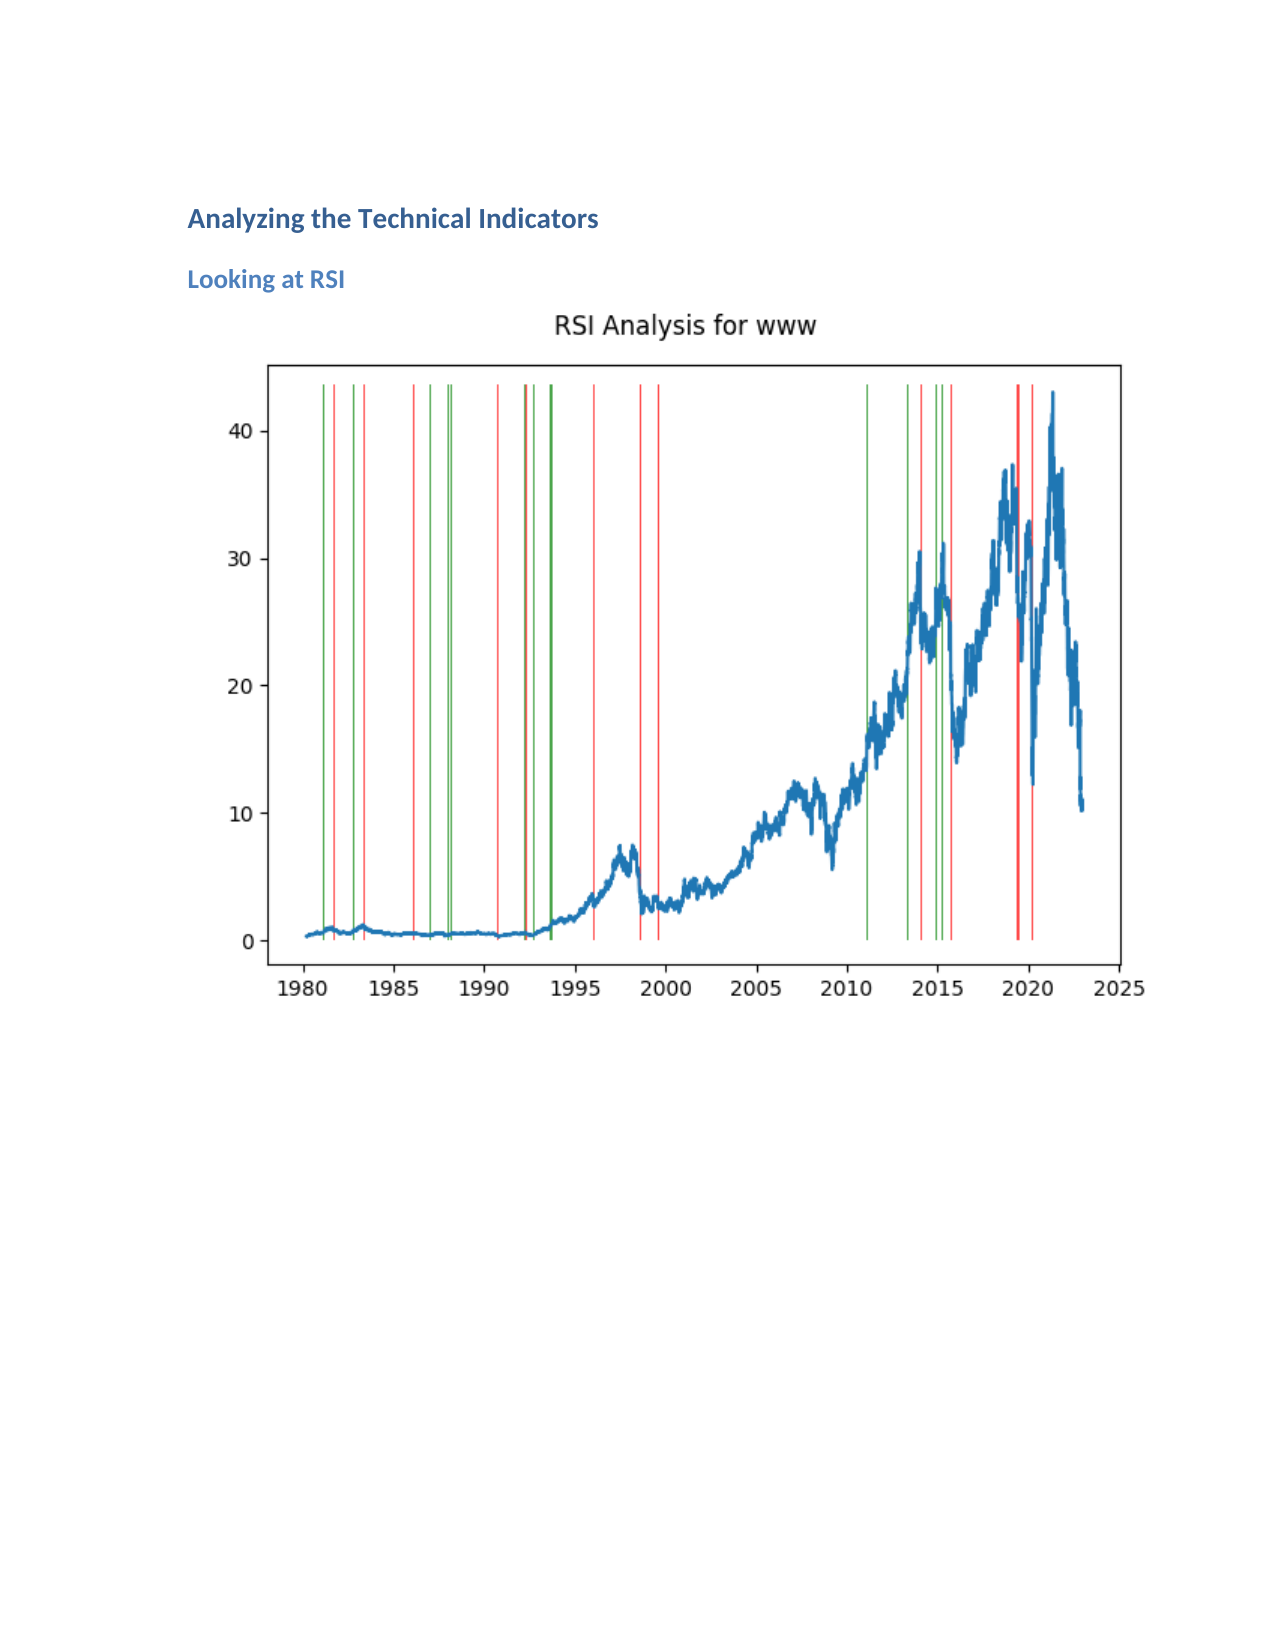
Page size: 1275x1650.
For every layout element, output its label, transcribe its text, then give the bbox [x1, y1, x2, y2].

subtitle Analyzing the Technical Indicators [187, 200, 1087, 236]
subtitle Looking at RSI [187, 262, 1087, 295]
picture [206, 299, 1167, 1020]
